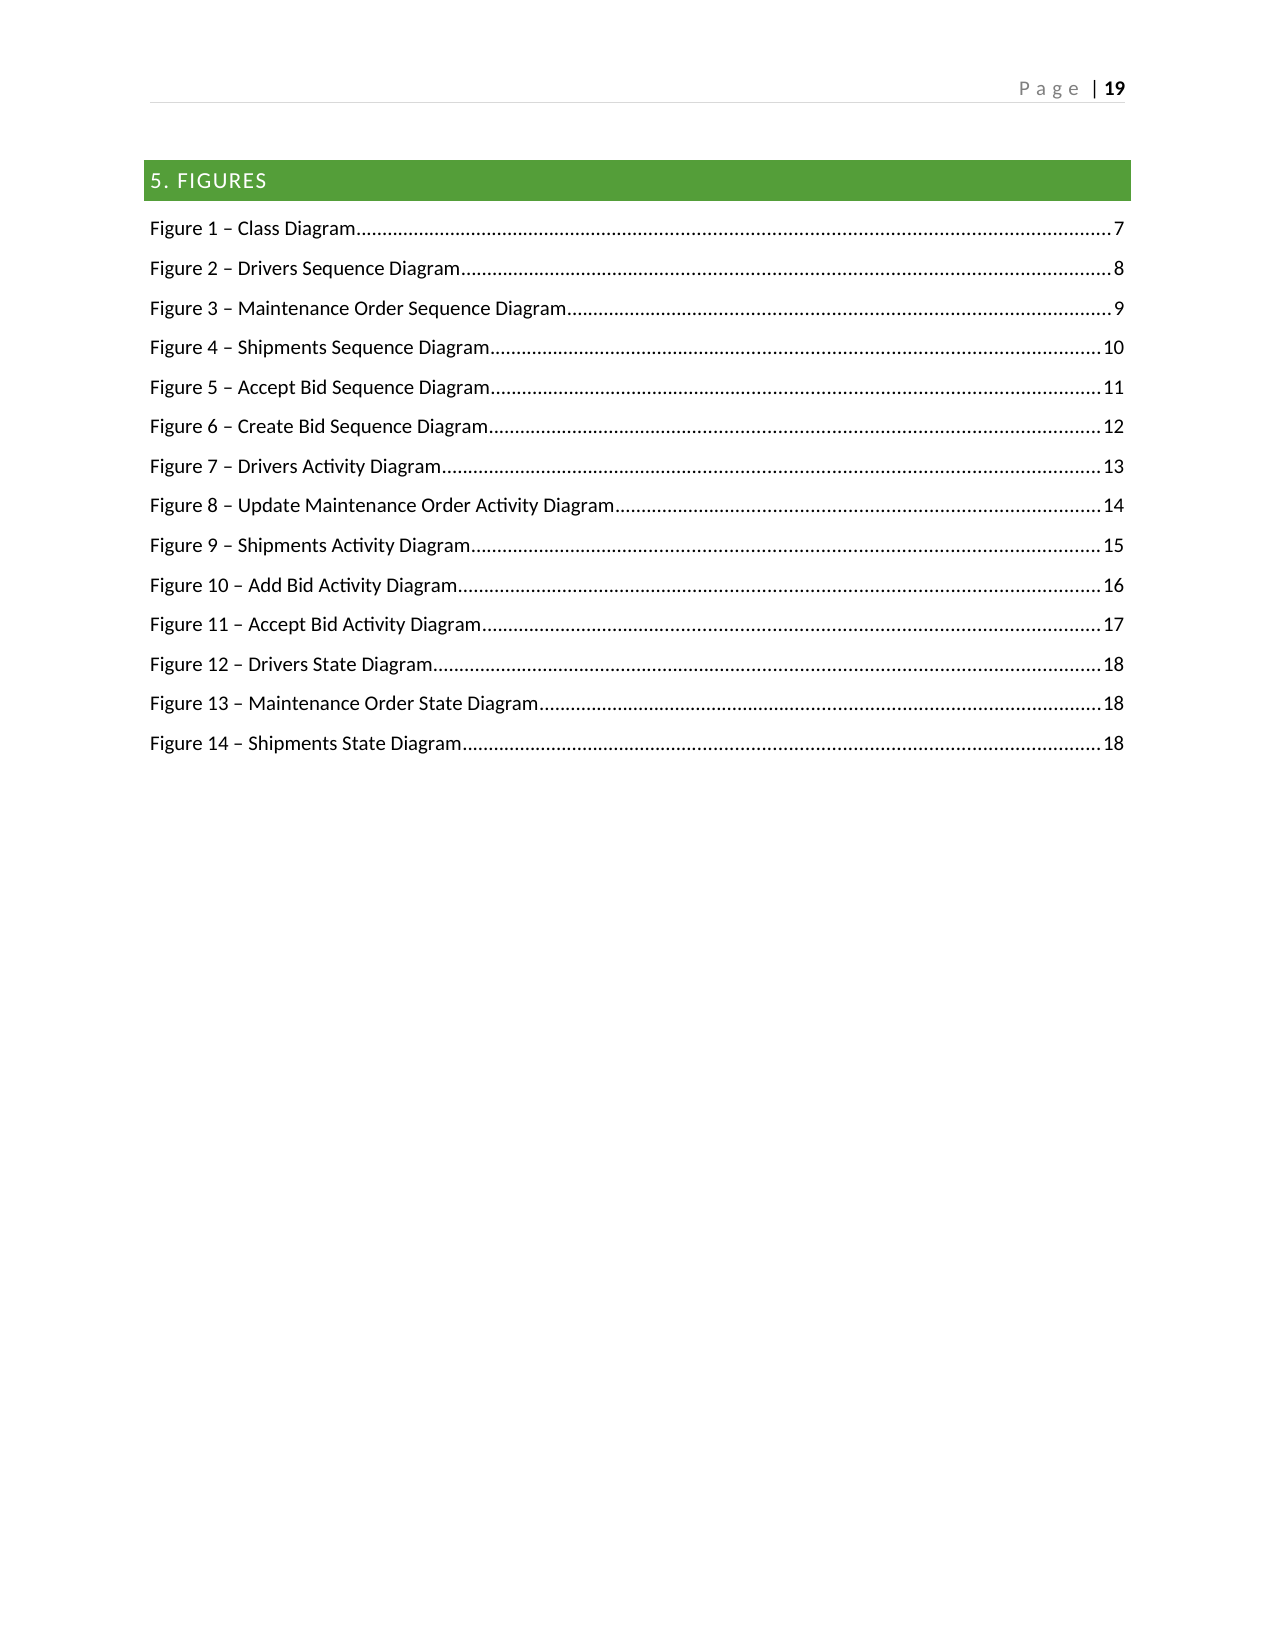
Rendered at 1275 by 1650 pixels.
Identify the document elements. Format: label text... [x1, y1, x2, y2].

text Figure 8 – Update Maintenance Order Activity Diagram 14 [150, 493, 1125, 518]
text Figure 13 – Maintenance Order State Diagram 18 [150, 691, 1125, 716]
text Figure 9 – Shipments Activity Diagram 15 [150, 532, 1125, 558]
text Figure 1 – Class Diagram 7 [150, 216, 1125, 241]
text Figure 10 – Add Bid Activity Diagram 16 [150, 572, 1125, 597]
text Figure 7 – Drivers Activity Diagram 13 [150, 453, 1125, 478]
text Figure 6 – Create Bid Sequence Diagram 12 [150, 413, 1125, 439]
subtitle 5. Figures [150, 167, 1125, 195]
text Figure 2 – Drivers Sequence Diagram 8 [150, 255, 1125, 281]
text Figure 4 – Shipments Sequence Diagram 10 [150, 334, 1125, 360]
text Figure 12 – Drivers State Diagram 18 [150, 651, 1125, 676]
text Figure 11 – Accept Bid Activity Diagram 17 [150, 611, 1125, 637]
text Figure 5 – Accept Bid Sequence Diagram 11 [150, 374, 1125, 399]
text Figure 14 – Shipments State Diagram 18 [150, 730, 1125, 756]
text Figure 3 – Maintenance Order Sequence Diagram 9 [150, 295, 1125, 320]
